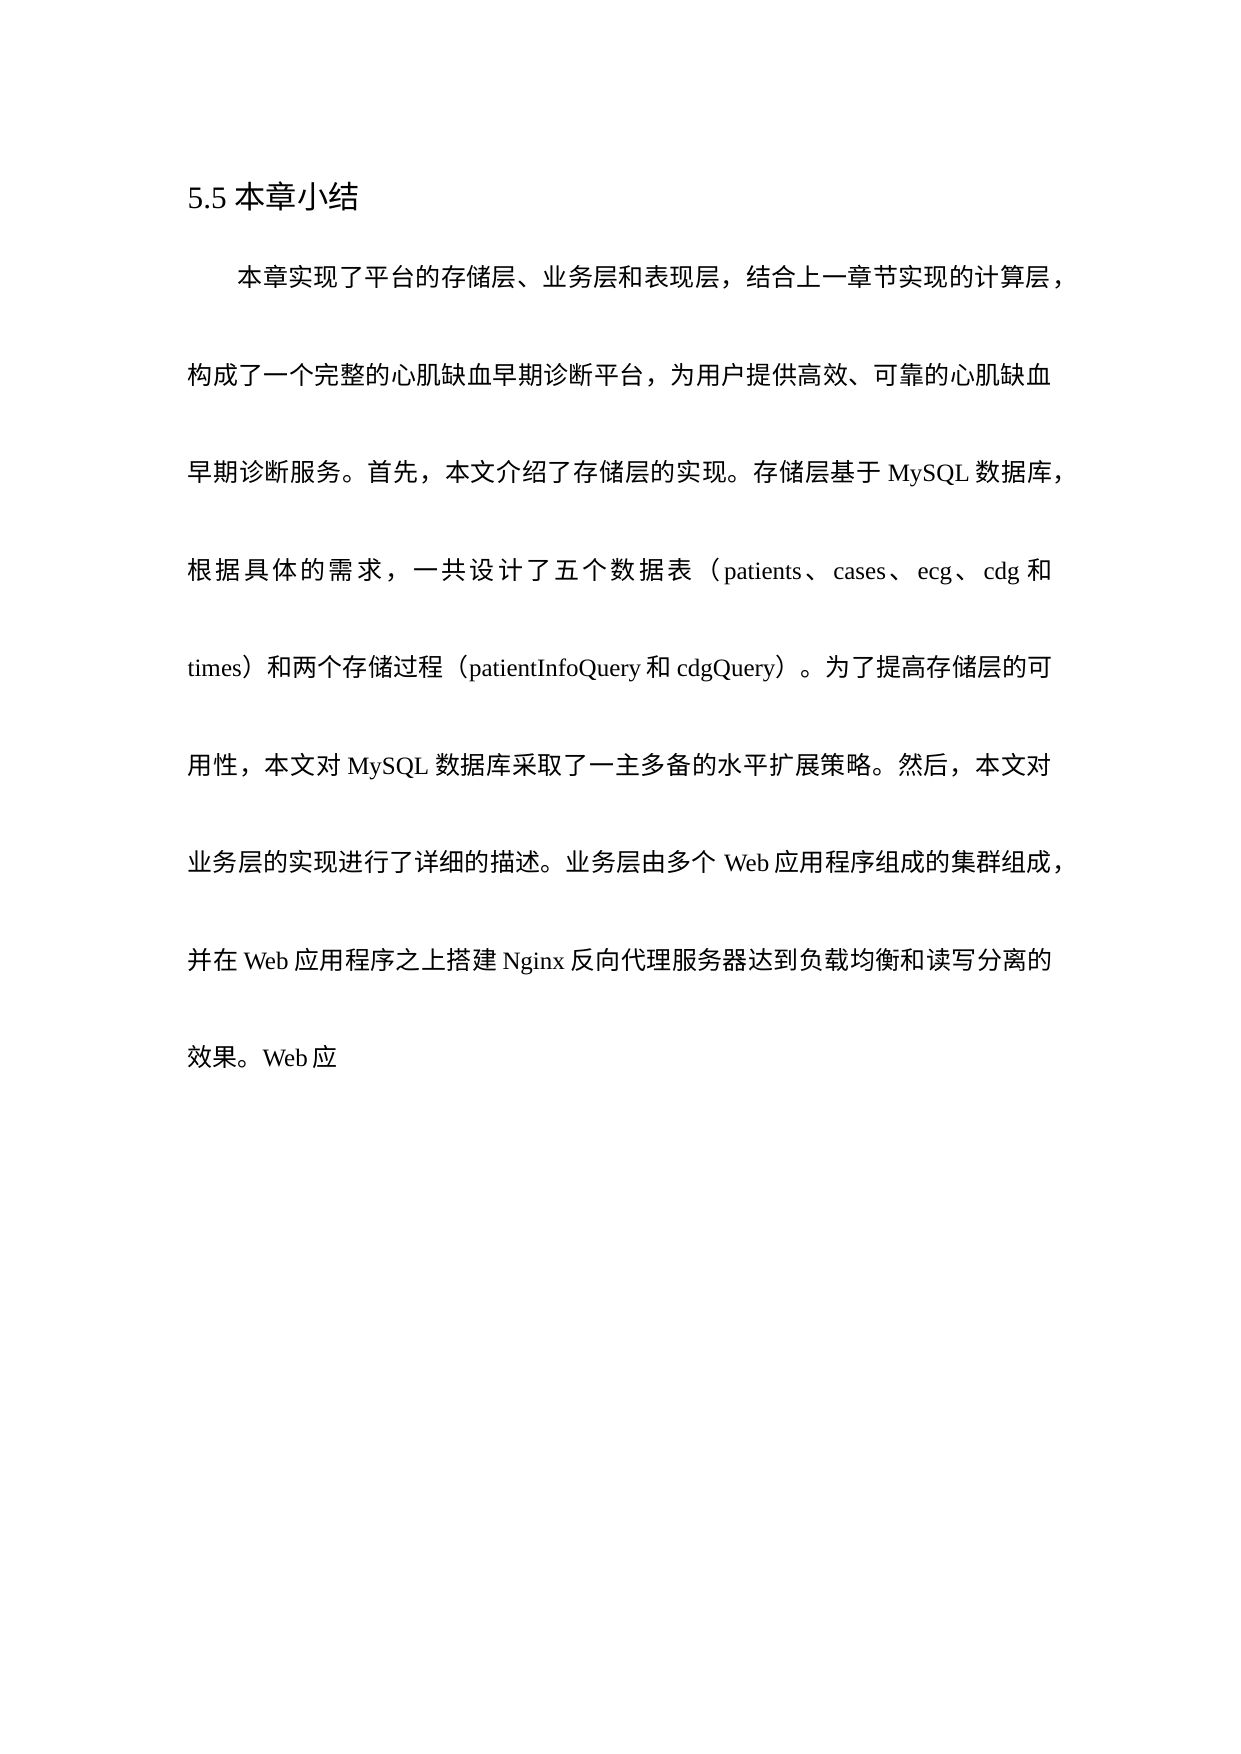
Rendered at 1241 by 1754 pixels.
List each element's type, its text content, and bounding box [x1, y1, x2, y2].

text 本章实现了平台的存储层、业务层和表现层，结合上一章节实现的计算层，构成了一个完整的心肌缺血早期诊断平台，为用户提供高效、可靠的心肌缺血早期诊断服务。首先，本文介绍了存储层的实现。存储层基于MySQL数据库，根据具体的需求，一共设计了五个数据表（patients、cases、ecg、cdg和times）和两个存储过程（patientInfoQuery和cdgQuery）。为了提高存储层的可用性，本文对MySQL数据库采取了一主多备的水平扩展策略。然后，本文对业务层的实现进行了详细的描述。业务层由多个Web应用程序组成的集群组成，并在Web应用程序之上搭建Nginx反向代理服务器达到负载均衡和读写分离的效果。Web应 [187, 243, 1053, 1088]
subtitle 5.5 本章小结 [187, 162, 1053, 227]
